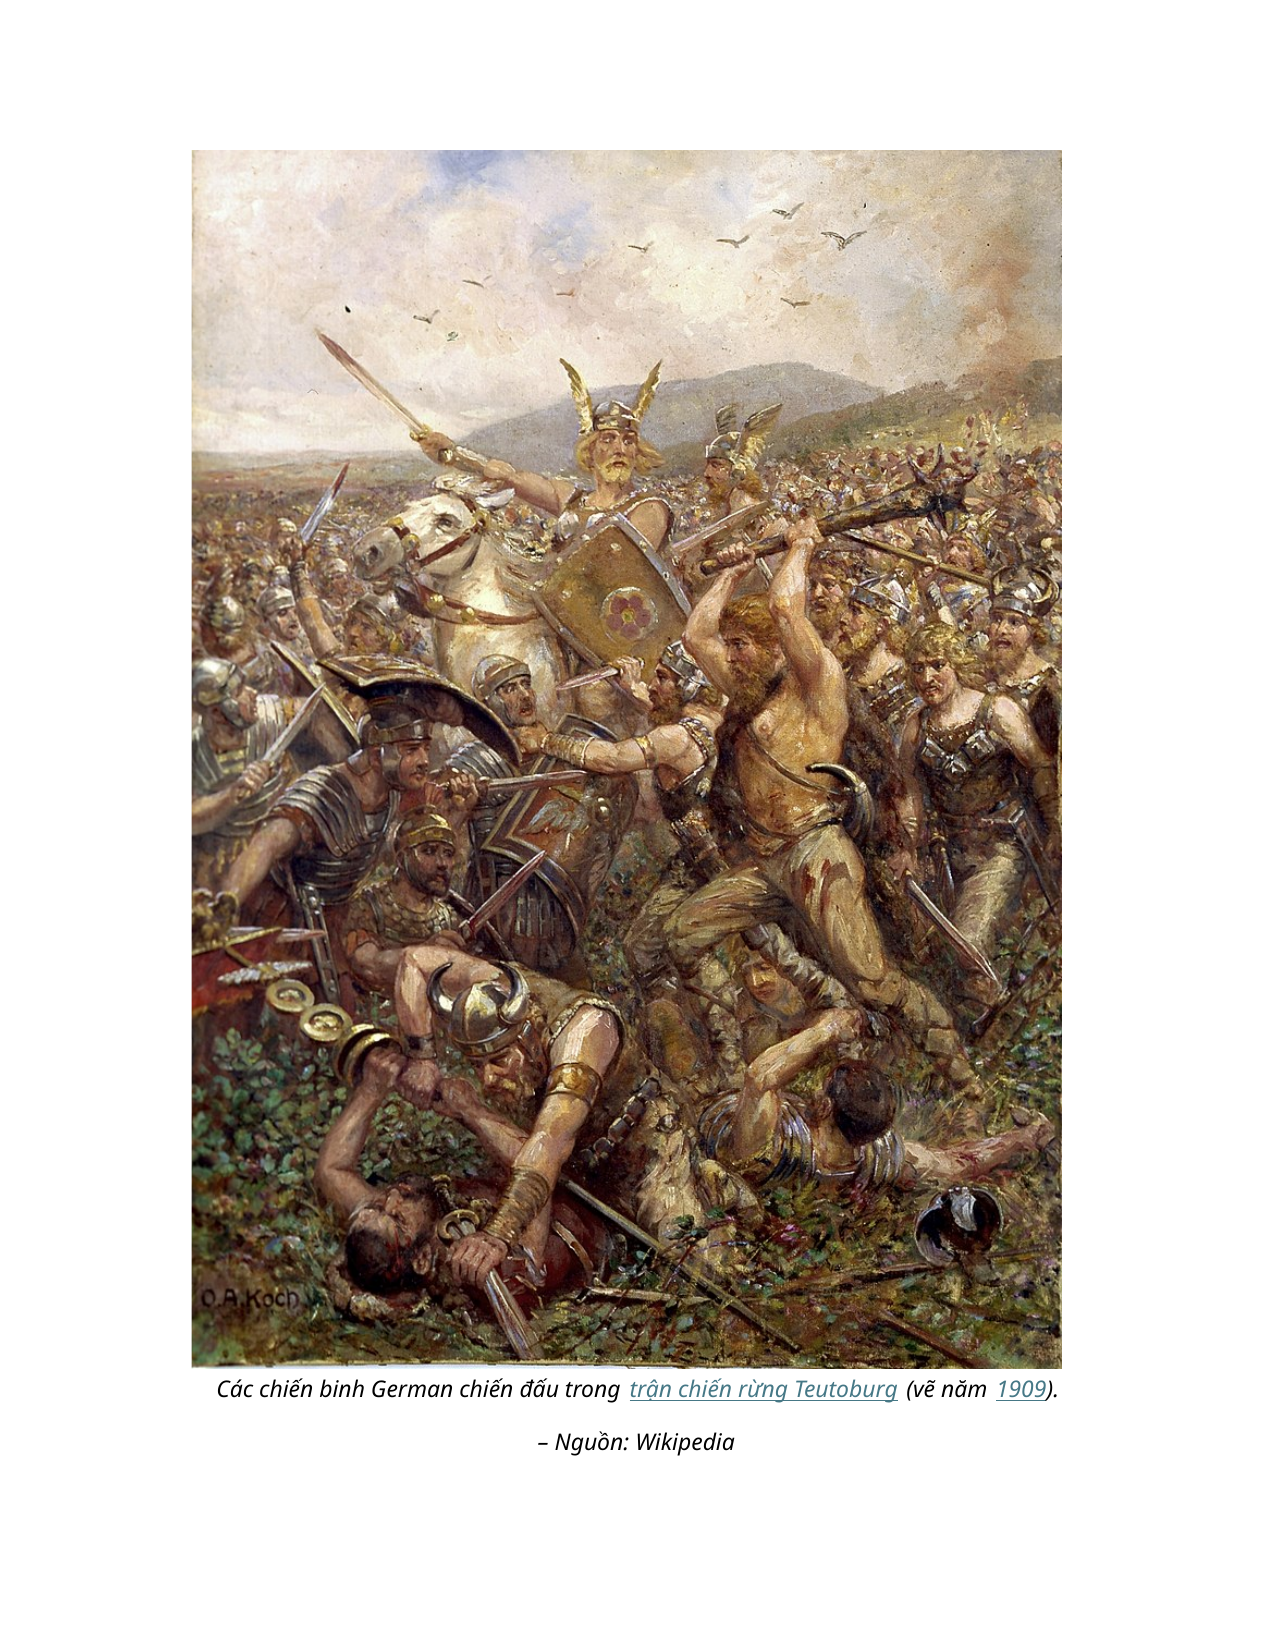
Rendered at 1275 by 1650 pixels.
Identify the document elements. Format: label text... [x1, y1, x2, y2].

text – Nguồn: Wikipedia [150, 1426, 1125, 1457]
picture [191, 150, 1062, 1369]
